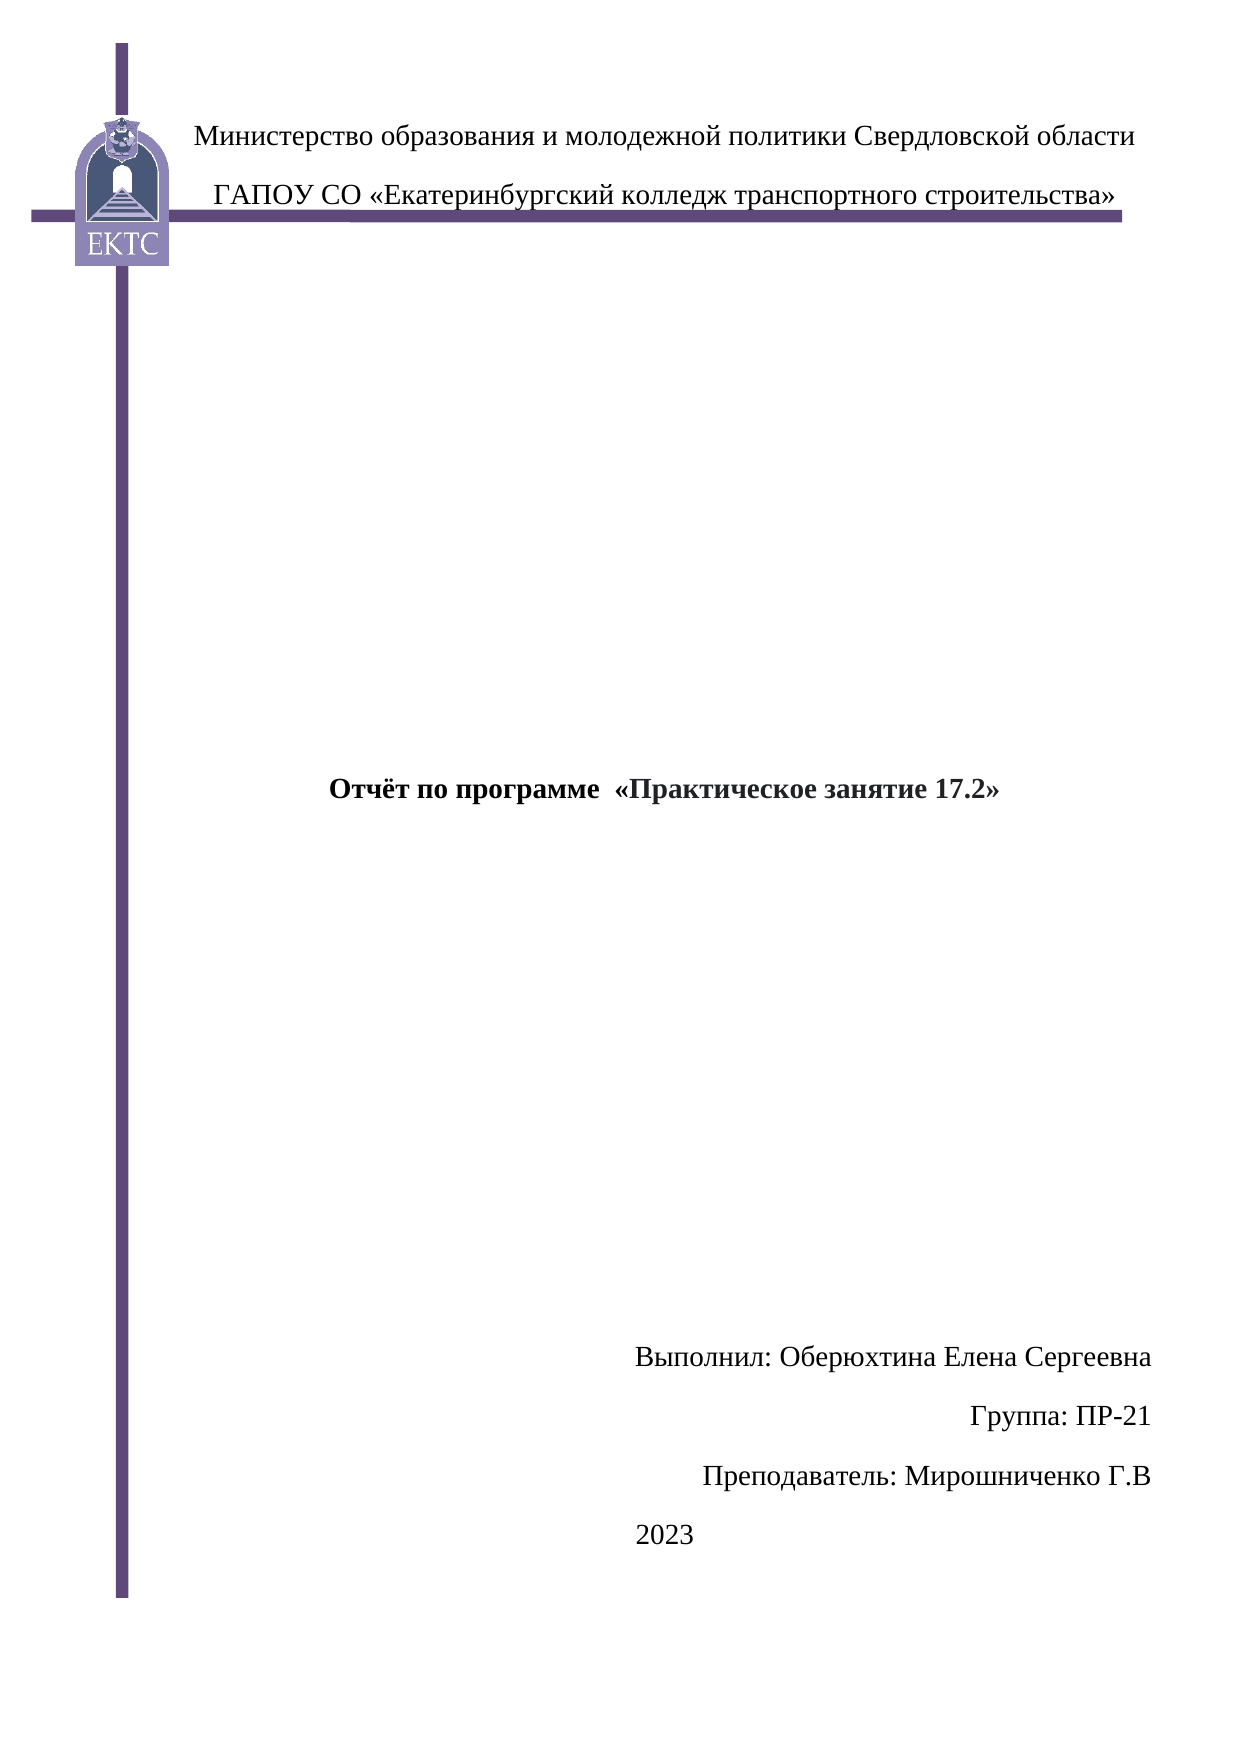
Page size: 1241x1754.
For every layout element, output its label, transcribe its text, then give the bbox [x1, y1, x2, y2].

text Группа: ПР-21 [177, 1398, 1152, 1432]
subtitle Отчёт по программе «Практическое занятие 17.2» [177, 771, 1152, 805]
picture [75, 115, 169, 266]
text 2023 [177, 1517, 1152, 1551]
text ГАПОУ СО «Екатеринбургский колледж транспортного строительства» [177, 177, 1152, 211]
text Выполнил: Оберюхтина Елена Сергеевна [177, 1339, 1152, 1373]
text Министерство образования и молодежной политики Свердловской области [177, 118, 1152, 152]
text Преподаватель: Мирошниченко Г.В [177, 1458, 1152, 1491]
